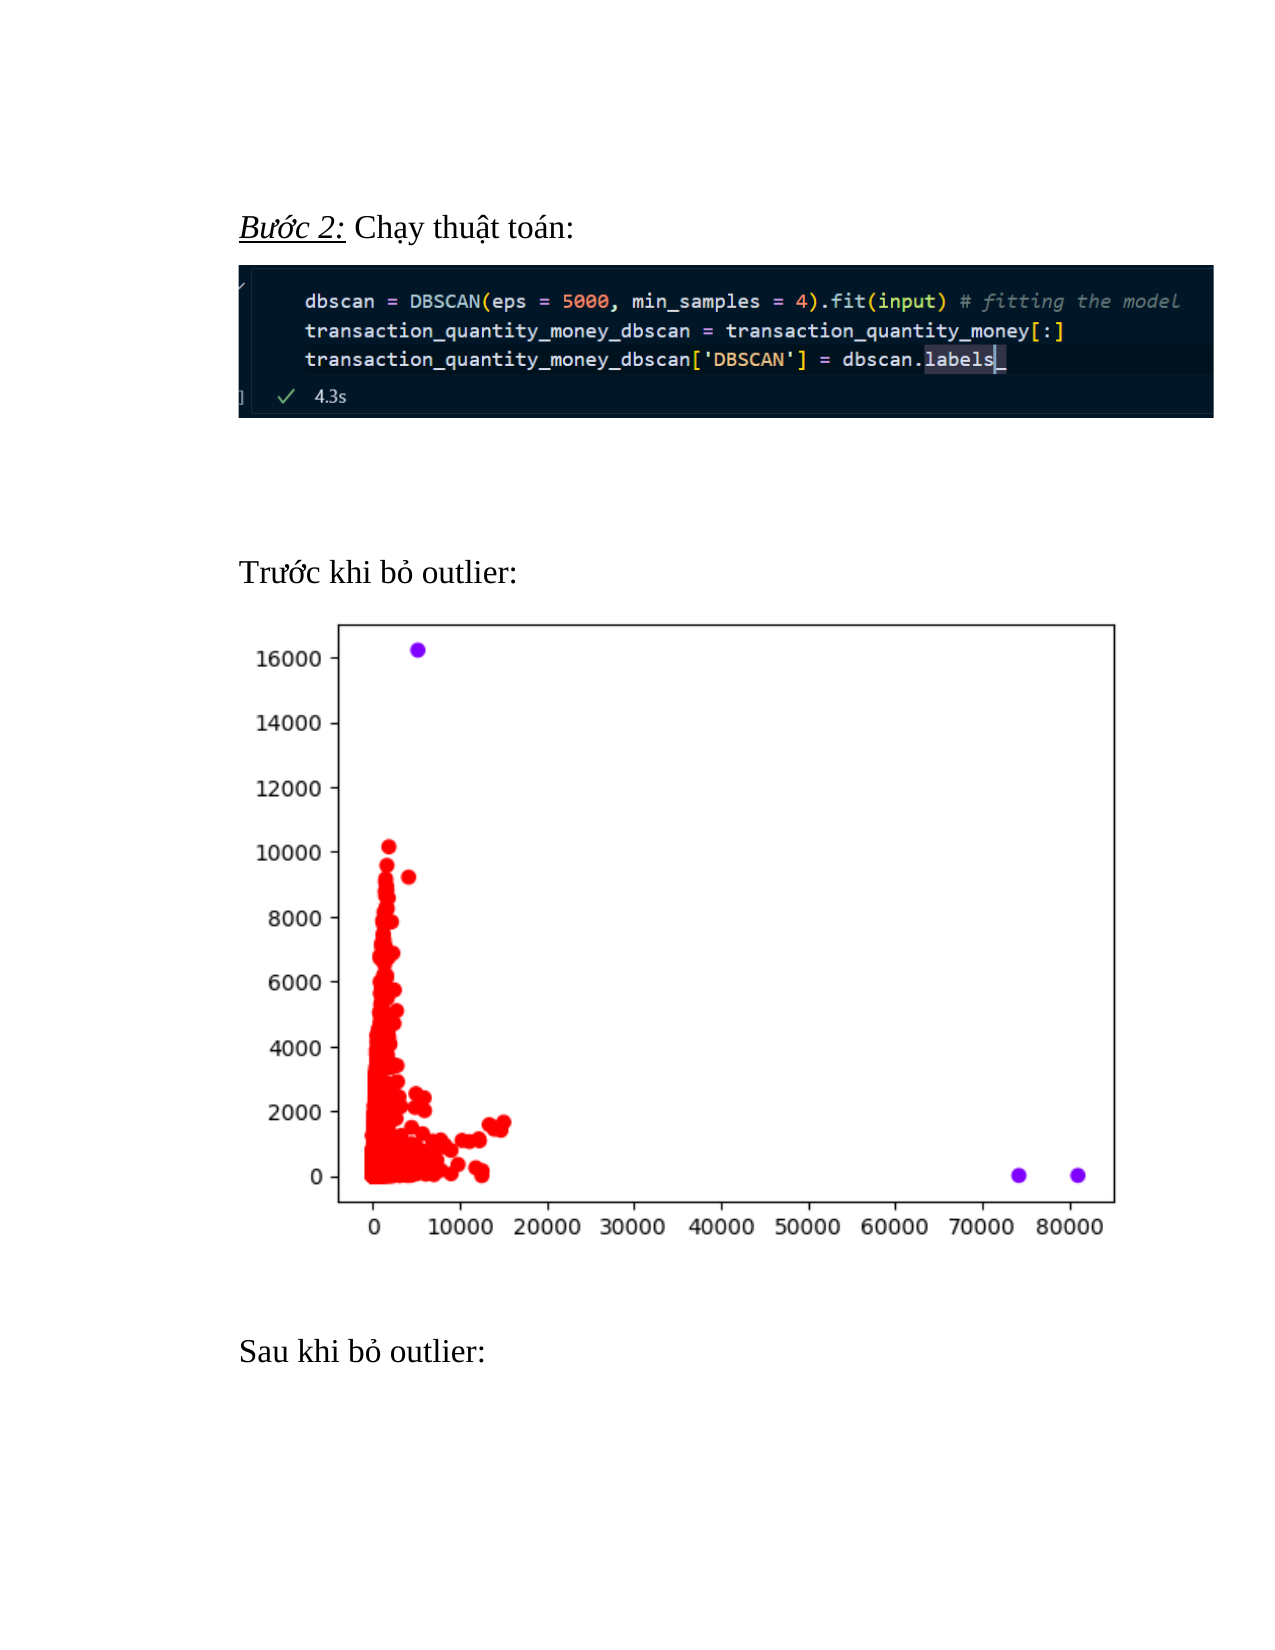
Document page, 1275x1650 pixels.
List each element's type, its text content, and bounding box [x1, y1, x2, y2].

picture [238, 265, 1214, 418]
picture [238, 609, 1128, 1255]
text Sau khi bỏ outlier: [150, 1331, 1125, 1370]
text Trước khi bỏ outlier: [150, 552, 1125, 590]
text Bước 2: Chạy thuật toán: [150, 207, 1125, 246]
